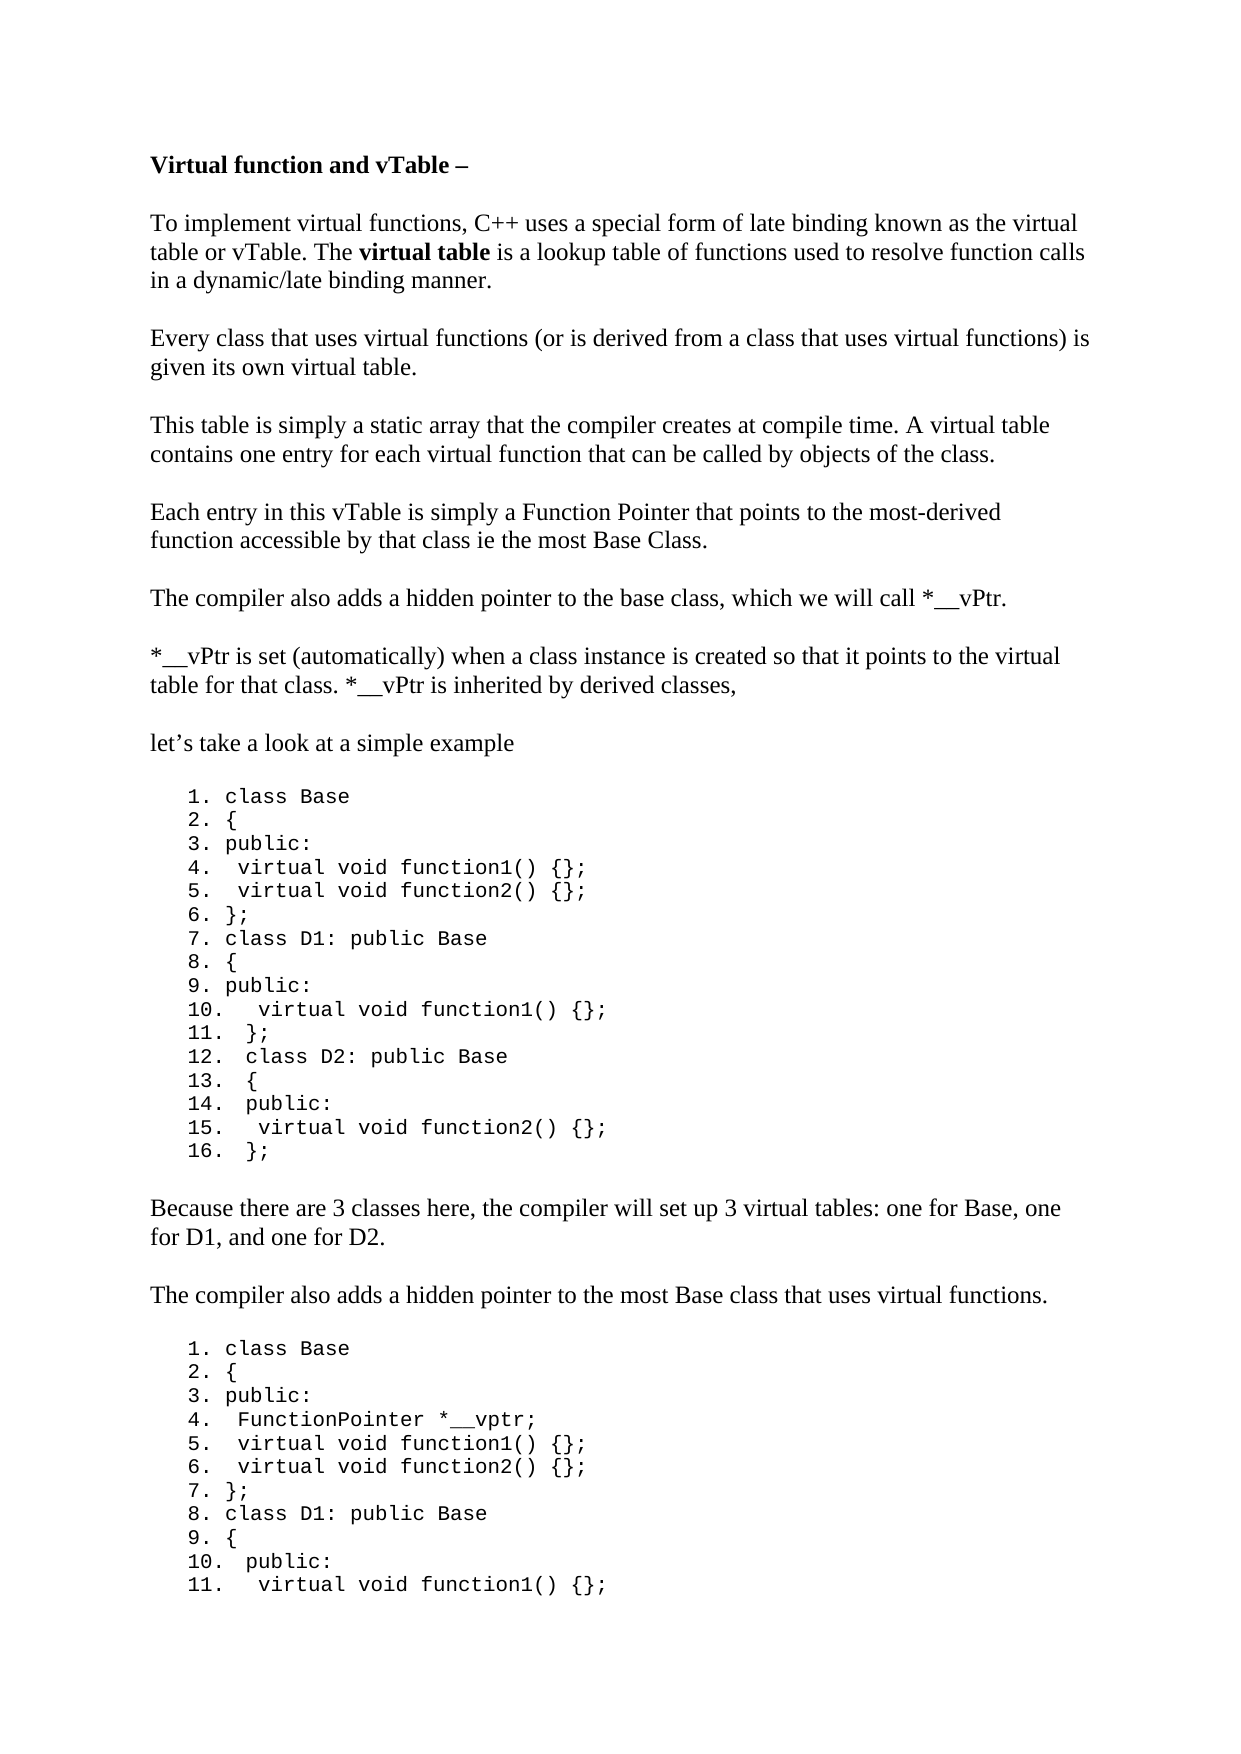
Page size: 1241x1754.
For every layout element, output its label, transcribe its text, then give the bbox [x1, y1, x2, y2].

text *__vPtr is set (automatically) when a class instance is created so that it points to the virtual table for that class. *__vPtr is inherited by derived classes, [150, 641, 1090, 699]
list { [187, 1527, 1090, 1551]
list }; [187, 904, 1090, 928]
text Virtual function and vTable – [150, 150, 1090, 179]
list public: [187, 833, 1090, 857]
list virtual void function2() {}; [187, 1117, 1090, 1141]
text This table is simply a static array that the compiler creates at compile time. A virtual table contains one entry for each virtual function that can be called by objects of the class. [150, 410, 1090, 467]
text Every class that uses virtual functions (or is derived from a class that uses virtual functions) is given its own virtual table. [150, 323, 1090, 381]
text The compiler also adds a hidden pointer to the most Base class that uses virtual functions. [150, 1280, 1090, 1309]
list virtual void function1() {}; [187, 999, 1090, 1022]
list public: [187, 1385, 1090, 1409]
list public: [187, 1551, 1090, 1574]
text The compiler also adds a hidden pointer to the base class, which we will call *__vPtr. [150, 583, 1090, 612]
list virtual void function2() {}; [187, 1456, 1090, 1480]
list }; [187, 1480, 1090, 1503]
list class D1: public Base [187, 1503, 1090, 1527]
list FunctionPointer *__vptr; [187, 1409, 1090, 1432]
list { [187, 809, 1090, 833]
list { [187, 951, 1090, 975]
list virtual void function1() {}; [187, 1574, 1090, 1598]
text let’s take a look at a simple example [150, 728, 1090, 757]
list public: [187, 1093, 1090, 1117]
list class Base [187, 1338, 1090, 1362]
list class D1: public Base [187, 928, 1090, 951]
list virtual void function2() {}; [187, 880, 1090, 904]
list virtual void function1() {}; [187, 1432, 1090, 1456]
text To implement virtual functions, C++ uses a special form of late binding known as the virtual table or vTable. The virtual table is a lookup table of functions used to resolve function calls in a dynamic/late binding manner. [150, 208, 1090, 294]
list }; [187, 1022, 1090, 1046]
list { [187, 1362, 1090, 1385]
text Each entry in this vTable is simply a Function Pointer that points to the most-derived function accessible by that class ie the most Base Class. [150, 497, 1090, 554]
list class D2: public Base [187, 1046, 1090, 1069]
list virtual void function1() {}; [187, 857, 1090, 880]
text Because there are 3 classes here, the compiler will set up 3 virtual tables: one for Base, one for D1, and one for D2. [150, 1193, 1090, 1251]
list }; [187, 1141, 1090, 1164]
list class Base [187, 786, 1090, 809]
list { [187, 1069, 1090, 1093]
list public: [187, 975, 1090, 999]
